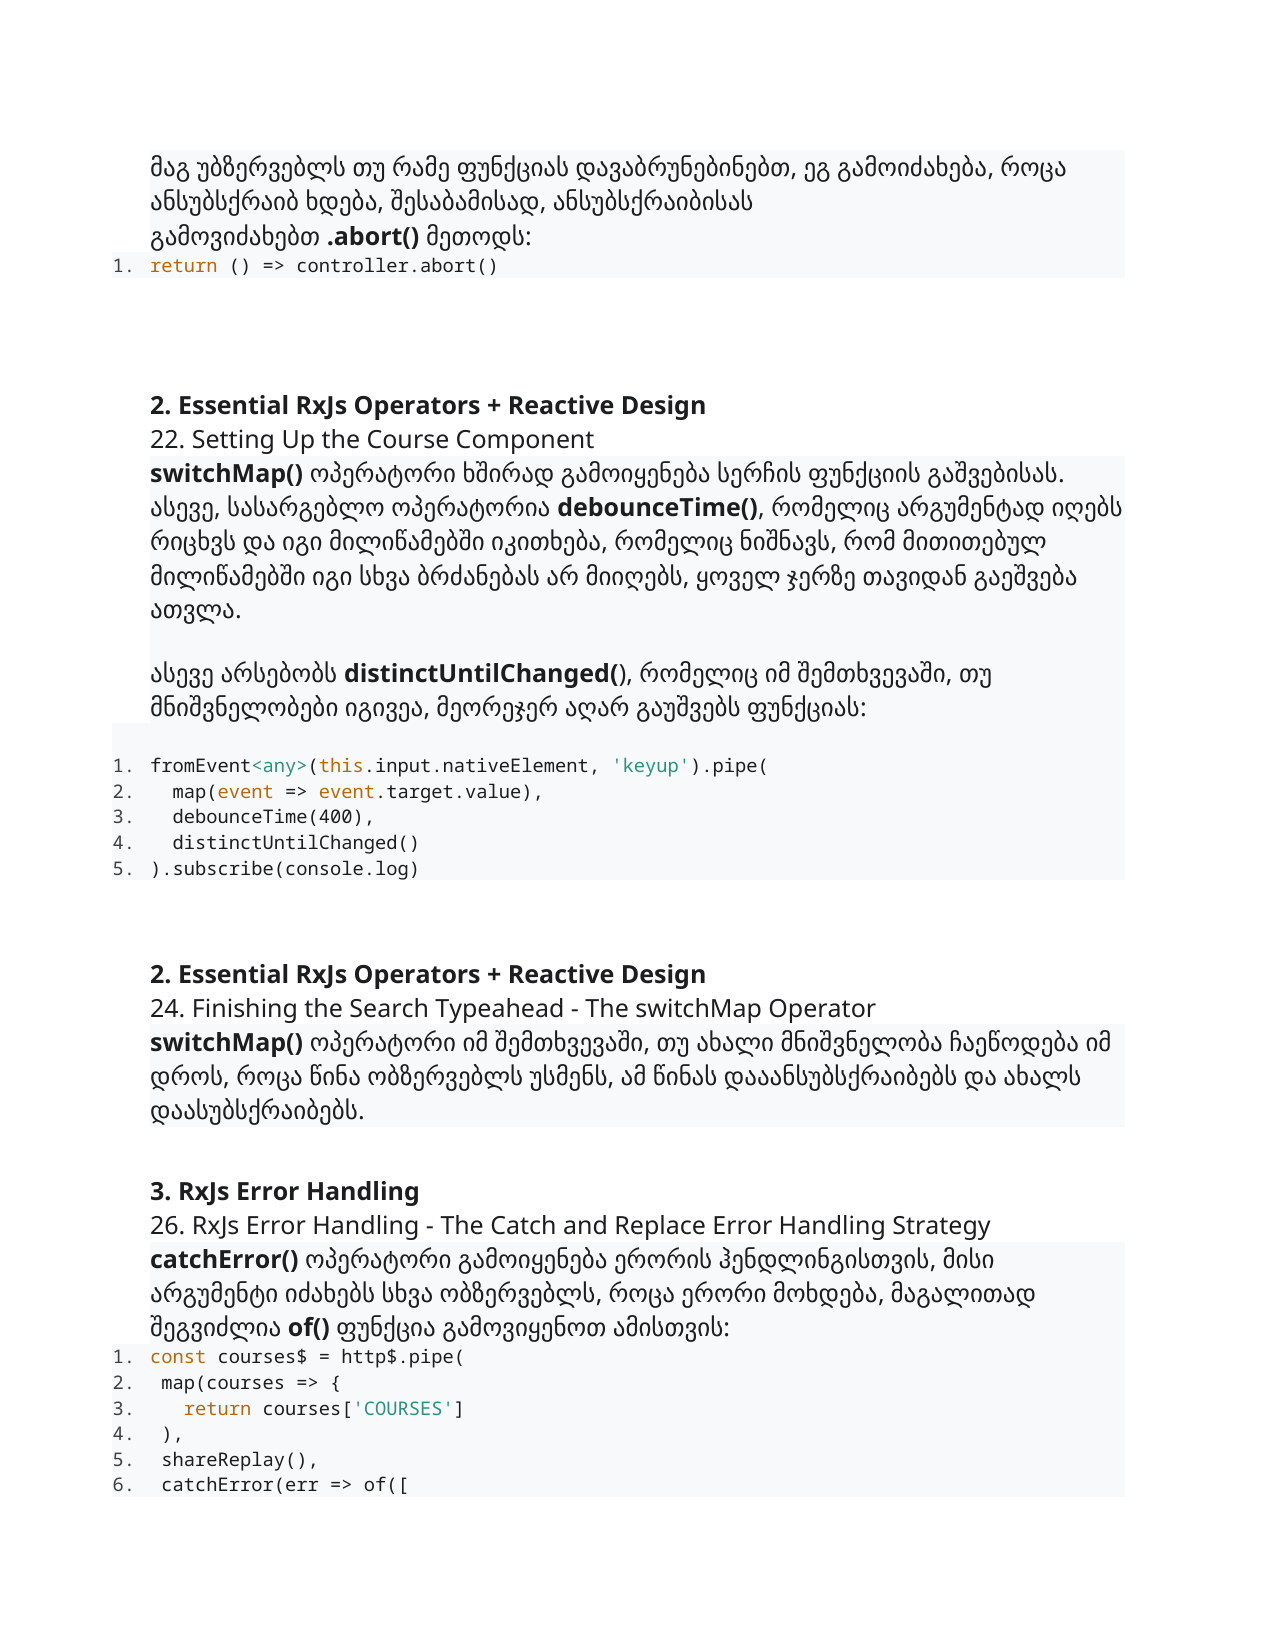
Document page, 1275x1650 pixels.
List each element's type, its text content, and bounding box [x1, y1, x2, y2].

list ).subscribe(console.log) [112, 855, 1125, 880]
text ასევე არსებობს distinctUntilChanged(), რომელიც იმ შემთხვევაში, თუ მნიშვნელობები იგივეა, მეორეჯერ აღარ გაუშვებს ფუნქციას: [150, 655, 1125, 723]
text switchMap() ოპერატორი ხშირად გამოიყენება სერჩის ფუნქციის გაშვებისას. ასევე, სასარგებლო ოპერატორია debounceTime(), რომელიც არგუმენტად იღებს რიცხვს და იგი მილიწამებში იკითხება, რომელიც ნიშნავს, რომ მითითებულ მილიწამებში იგი სხვა ბრძანებას არ მიიღებს, ყოველ ჯერზე თავიდან გაეშვება ათვლა. [150, 456, 1125, 626]
text 22. Setting Up the Course Component [150, 422, 1125, 456]
list fromEvent<any>(this.input.nativeElement, 'keyup').pipe( [112, 753, 1125, 778]
list debounceTime(400), [112, 804, 1125, 829]
list catchError(err => of([ [112, 1471, 1125, 1497]
list const courses$ = http$.pipe( [112, 1344, 1125, 1369]
list distinctUntilChanged() [112, 829, 1125, 855]
list return () => controller.abort() [112, 252, 1125, 278]
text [150, 150, 1125, 252]
text 3. RxJs Error Handling [150, 1173, 1125, 1208]
list shareReplay(), [112, 1446, 1125, 1471]
list map(courses => { [112, 1369, 1125, 1395]
list ), [112, 1420, 1125, 1446]
text 26. RxJs Error Handling - The Catch and Replace Error Handling Strategy [150, 1208, 1125, 1242]
text switchMap() ოპერატორი იმ შემთხვევაში, თუ ახალი მნიშვნელობა ჩაეწოდება იმ დროს, როცა წინა ობზერვებლს უსმენს, ამ წინას დააანსუბსქრაიბებს და ახალს დაასუბსქრაიბებს. [150, 1024, 1125, 1127]
list map(event => event.target.value), [112, 778, 1125, 804]
list return courses['COURSES'] [112, 1395, 1125, 1420]
text 2. Essential RxJs Operators + Reactive Design [150, 956, 1125, 990]
text catchError() ოპერატორი გამოიყენება ერორის ჰენდლინგისთვის, მისი არგუმენტი იძახებს სხვა ობზერვებლს, როცა ერორი მოხდება, მაგალითად შეგვიძლია of() ფუნქცია გამოვიყენოთ ამისთვის: [150, 1242, 1125, 1344]
text 24. Finishing the Search Typeahead - The switchMap Operator [150, 990, 1125, 1024]
text 2. Essential RxJs Operators + Reactive Design [150, 354, 1125, 422]
